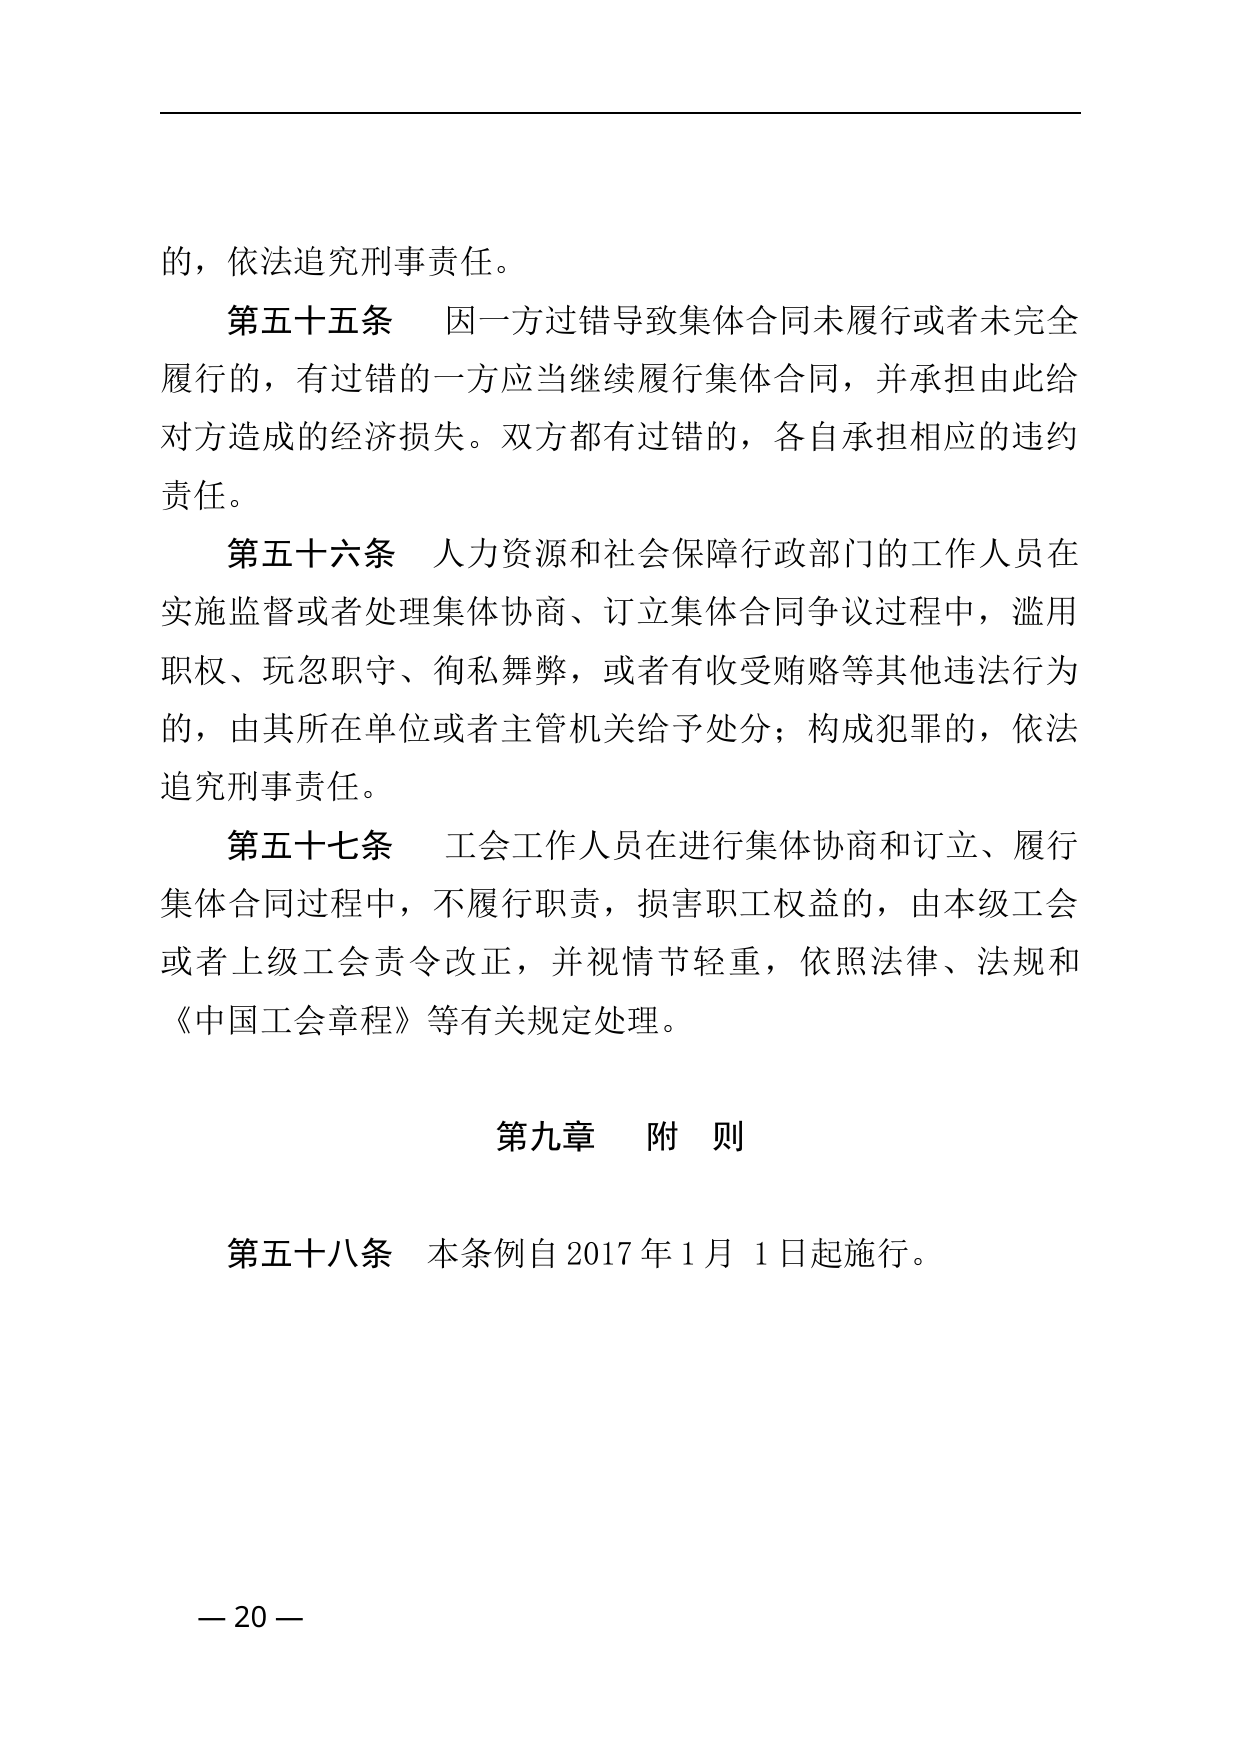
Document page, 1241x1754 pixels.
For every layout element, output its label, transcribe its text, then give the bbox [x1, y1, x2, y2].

text 第五十五条 因一方过错导致集体合同未履行或者未完全履行的，有过错的一方应当继续履行集体合同，并承担由此给对方造成的经济损失。双方都有过错的，各自承担相应的违约责任。 [159, 285, 1081, 519]
text 第五十八条 本条例自2017年1月 1日起施行。 [159, 1219, 1081, 1277]
text 第五十七条 工会工作人员在进行集体协商和订立、履行集体合同过程中，不履行职责，损害职工权益的，由本级工会或者上级工会责令改正，并视情节轻重，依照法律、法规和《中国工会章程》等有关规定处理。 [159, 810, 1081, 1044]
text 第九章 附 则 [159, 1102, 1081, 1160]
text 第五十六条 人力资源和社会保障行政部门的工作人员在实施监督或者处理集体协商、订立集体合同争议过程中，滥用职权、玩忽职守、徇私舞弊，或者有收受贿赂等其他违法行为的，由其所在单位或者主管机关给予处分；构成犯罪的，依法追究刑事责任。 [159, 519, 1081, 810]
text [159, 227, 1081, 285]
